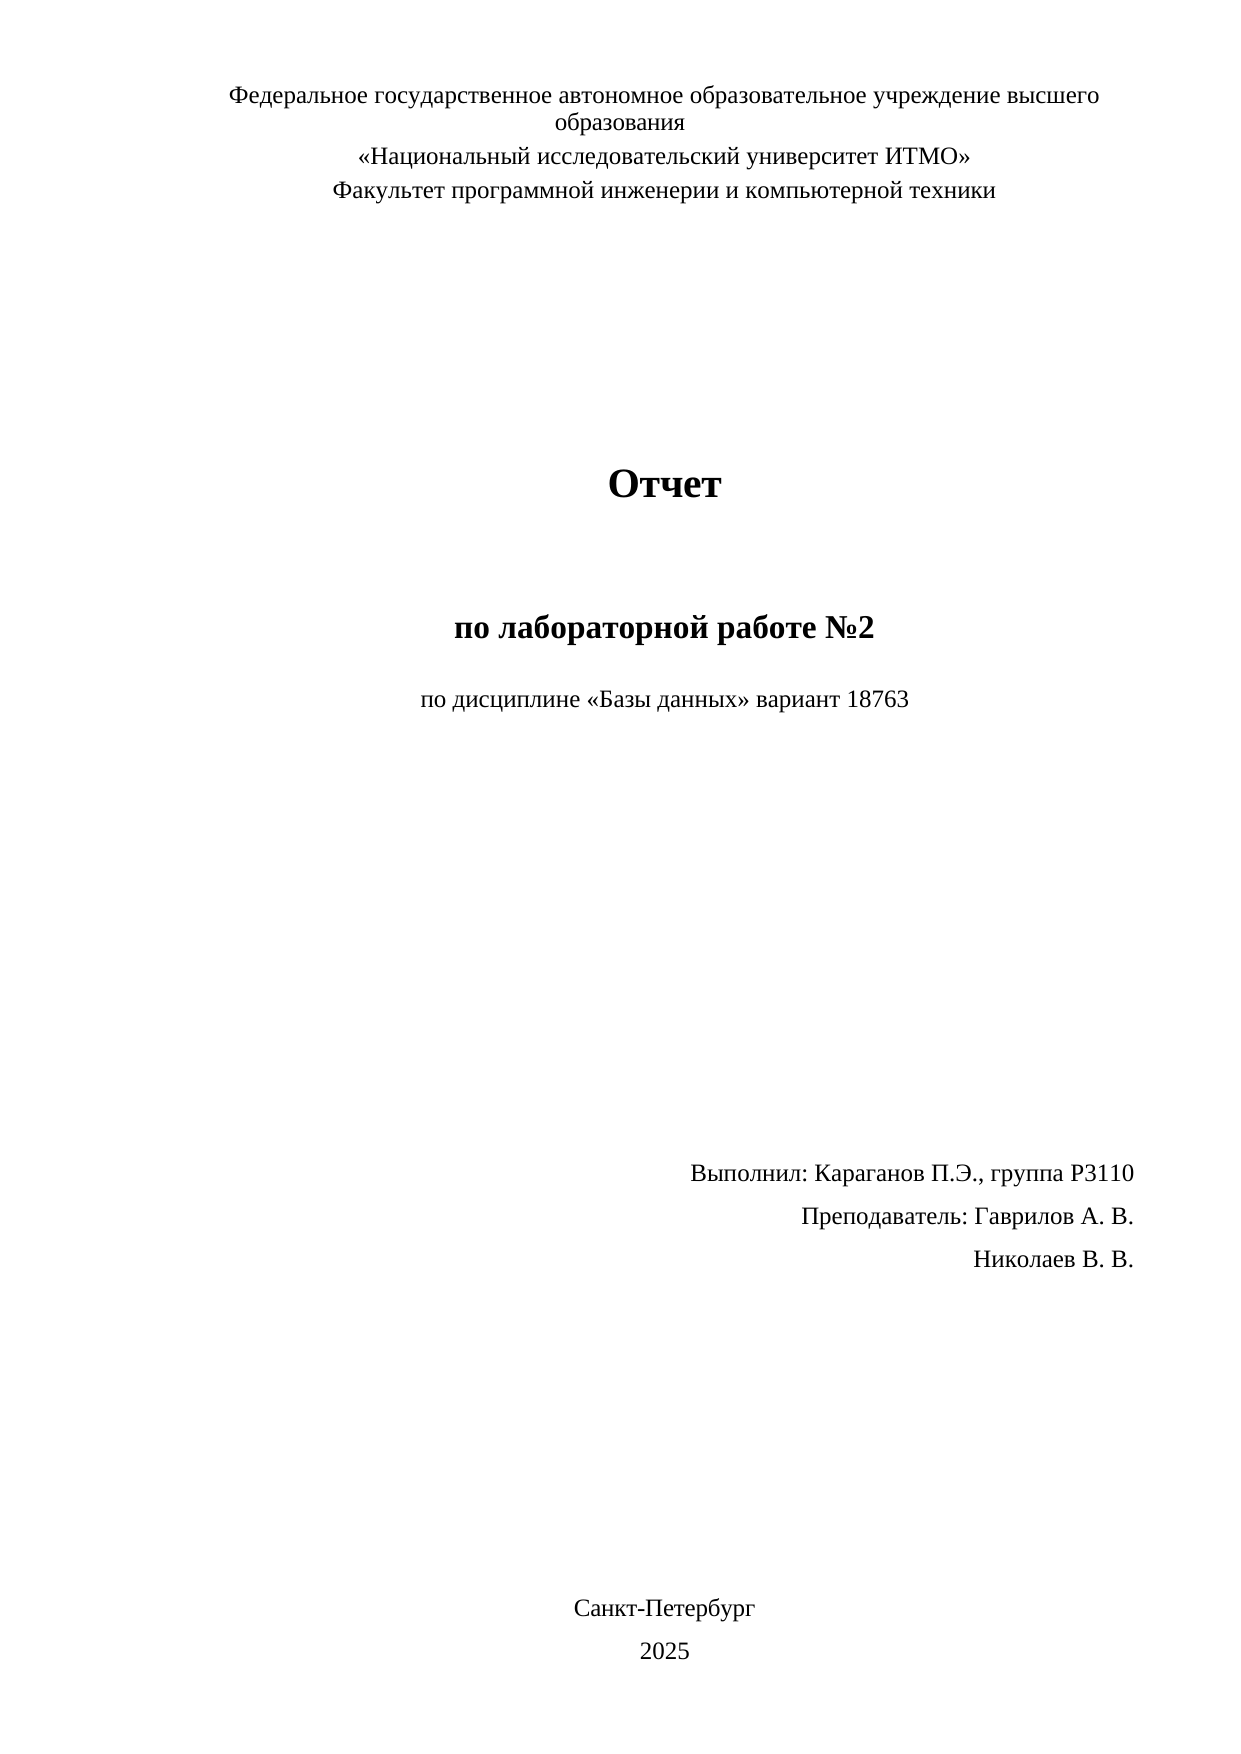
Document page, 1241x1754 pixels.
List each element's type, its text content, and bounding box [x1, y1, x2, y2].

text Выполнил: Караганов П.Э., группа P3110 [106, 1158, 1134, 1187]
text по дисциплине «Базы данных» вариант 18763 [266, 684, 974, 712]
text Николаев В. В. [106, 1244, 1134, 1273]
text Преподаватель: Гаврилов А. В. [106, 1201, 1134, 1230]
text по лабораторной работе №2 [106, 607, 1134, 645]
title Отчет [112, 459, 1128, 507]
